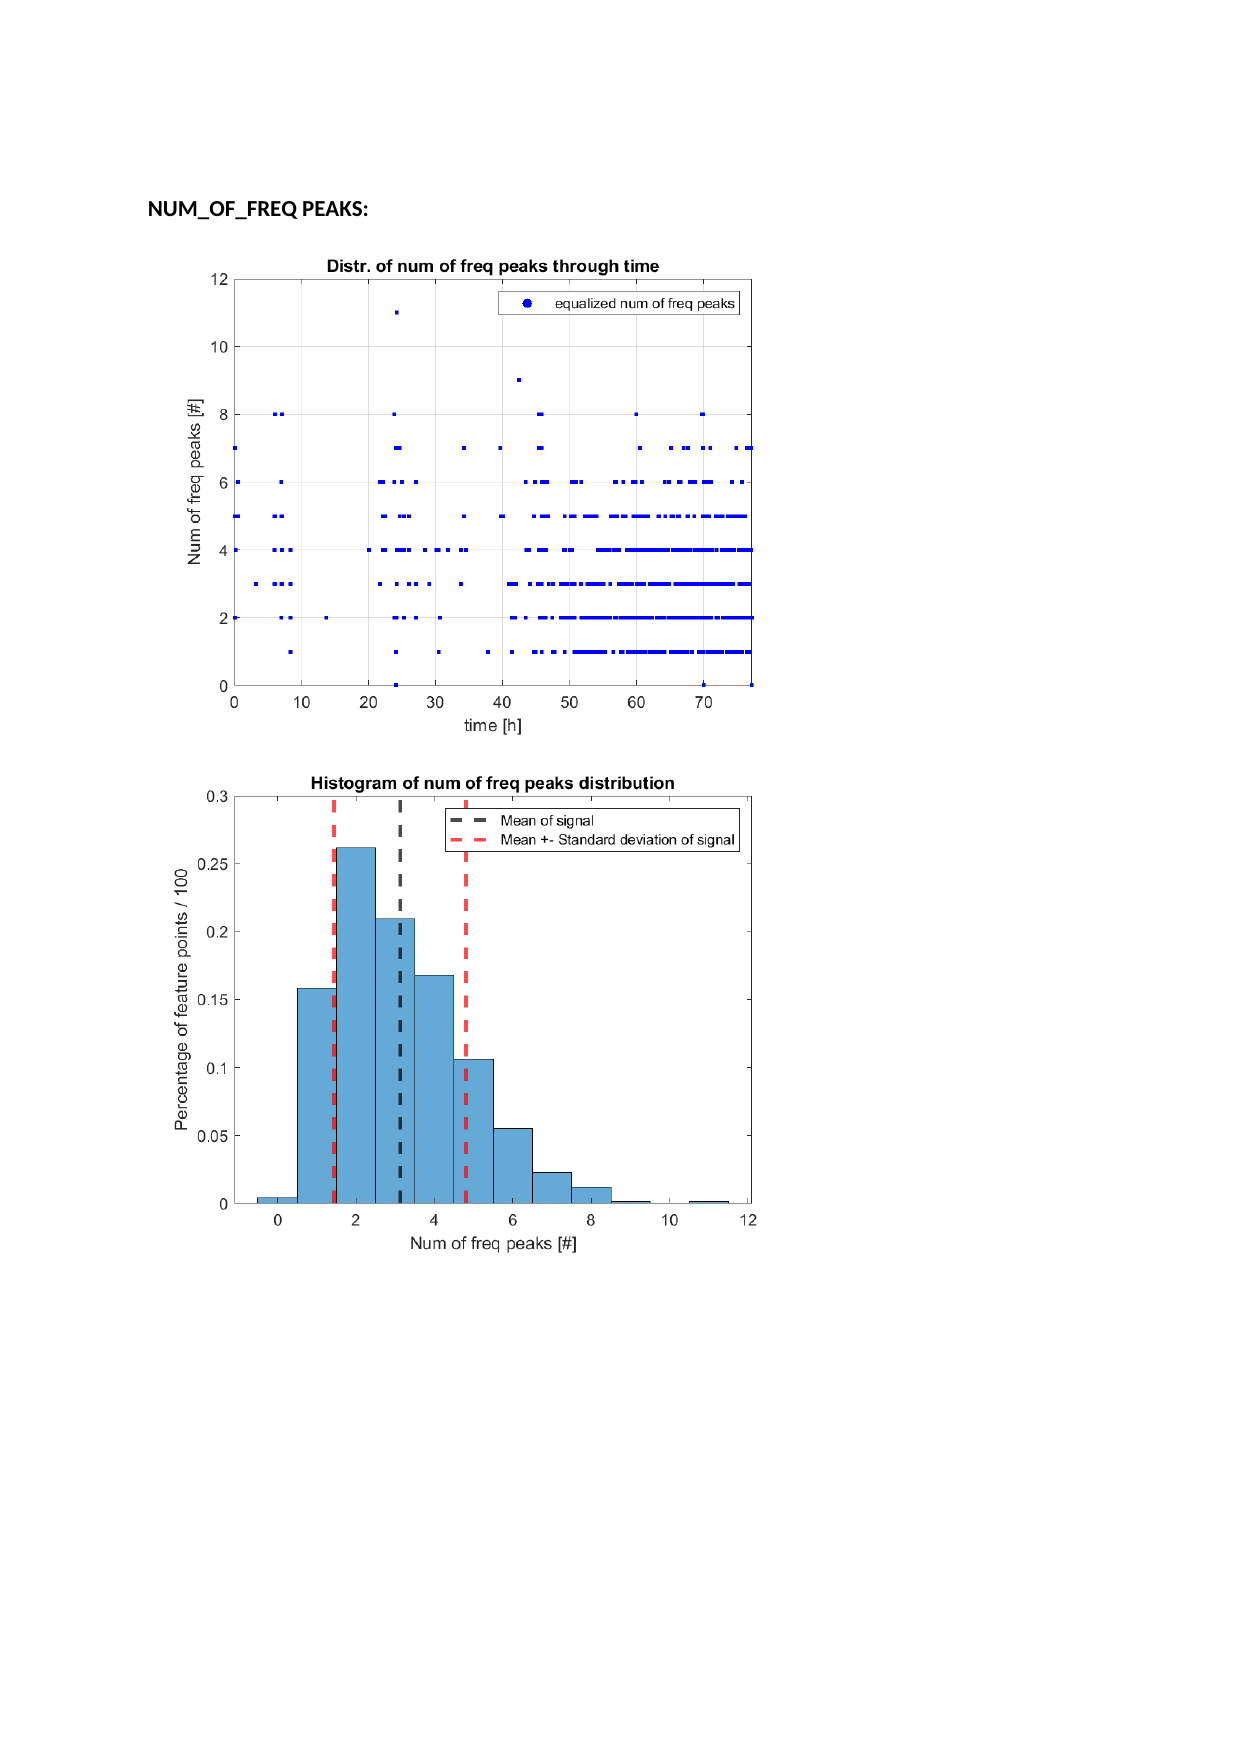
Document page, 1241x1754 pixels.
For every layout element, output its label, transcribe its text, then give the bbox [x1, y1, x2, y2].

picture [147, 241, 815, 740]
text NUM_OF_FREQ PEAKS: [148, 194, 1093, 222]
picture [147, 758, 815, 1258]
